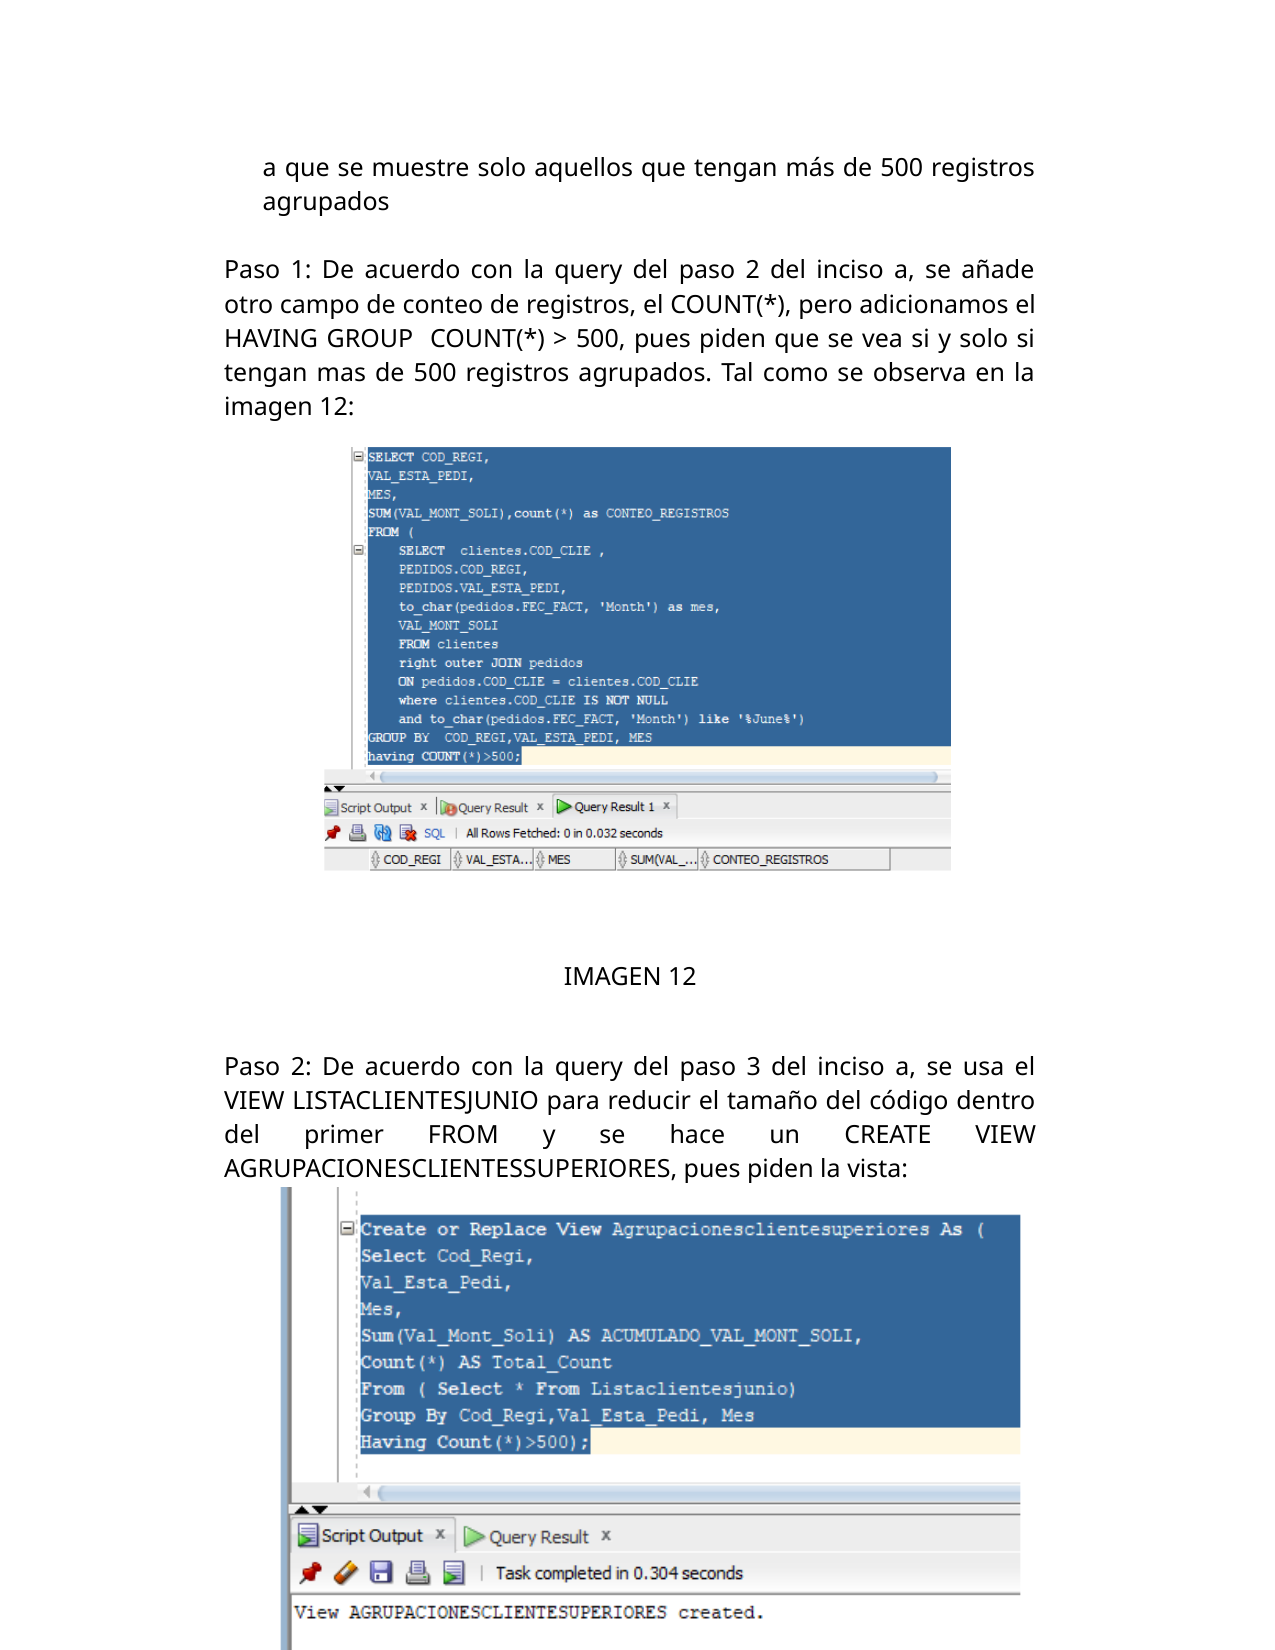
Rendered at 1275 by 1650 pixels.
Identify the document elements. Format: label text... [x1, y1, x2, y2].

text IMAGEN 12 [150, 959, 1036, 993]
picture [324, 447, 951, 904]
list Paso 1: De acuerdo con la query del paso 2 del inciso a, se añade otro campo de conteo de registros, el COUNT(*), pero adicionamos el HAVING GROUP COUNT(*) > 500, pues piden que se vea si y solo si tengan mas de 500 registros agrupados. Tal como se observa en la imagen 12: [224, 252, 1036, 422]
picture [267, 1187, 1021, 1650]
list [225, 150, 1036, 218]
list Paso 2: De acuerdo con la query del paso 3 del inciso a, se usa el VIEW LISTACLIENTESJUNIO para reducir el tamaño del código dentro del primer FROM y se hace un CREATE VIEW AGRUPACIONESCLIENTESSUPERIORES, pues piden la vista: [224, 1049, 1036, 1185]
